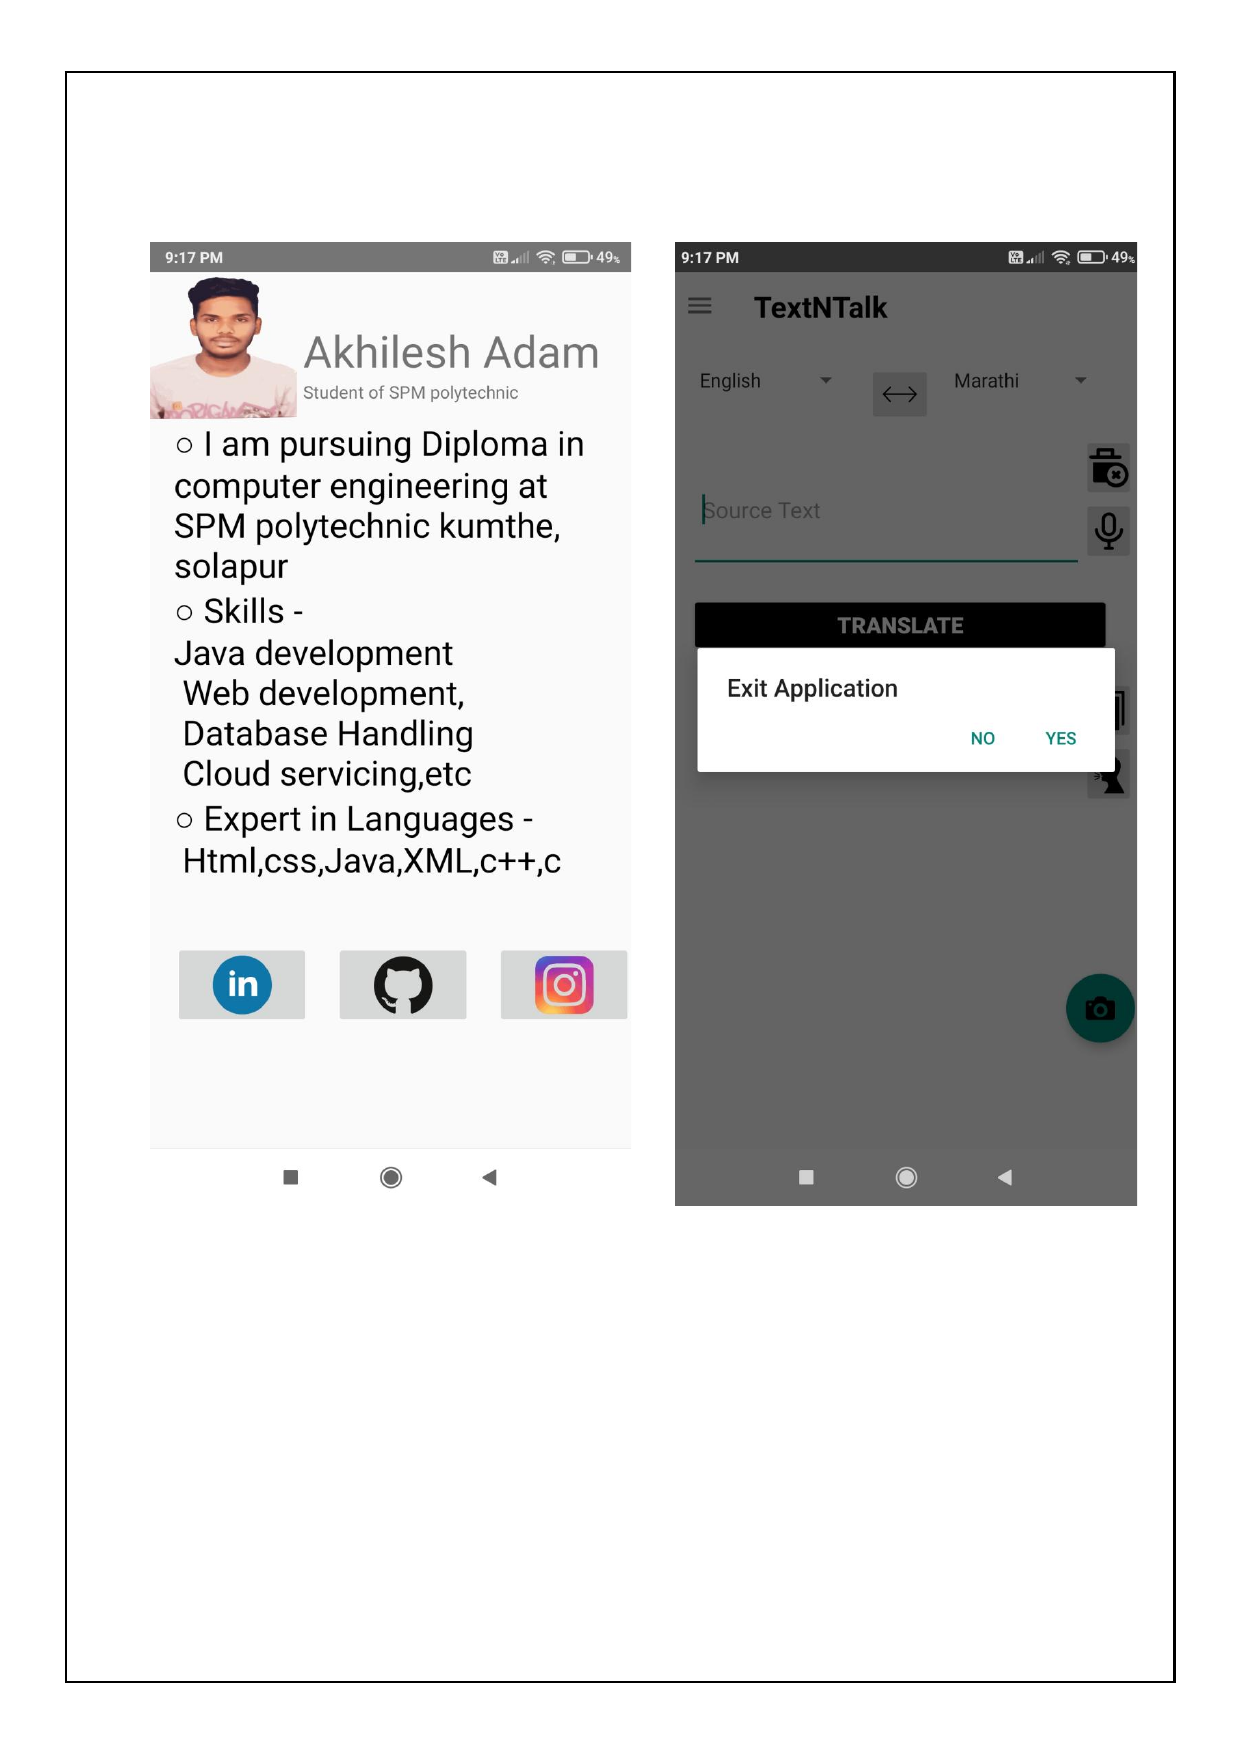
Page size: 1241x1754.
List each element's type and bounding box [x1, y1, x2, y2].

picture [675, 242, 1138, 1206]
picture [150, 242, 632, 1206]
